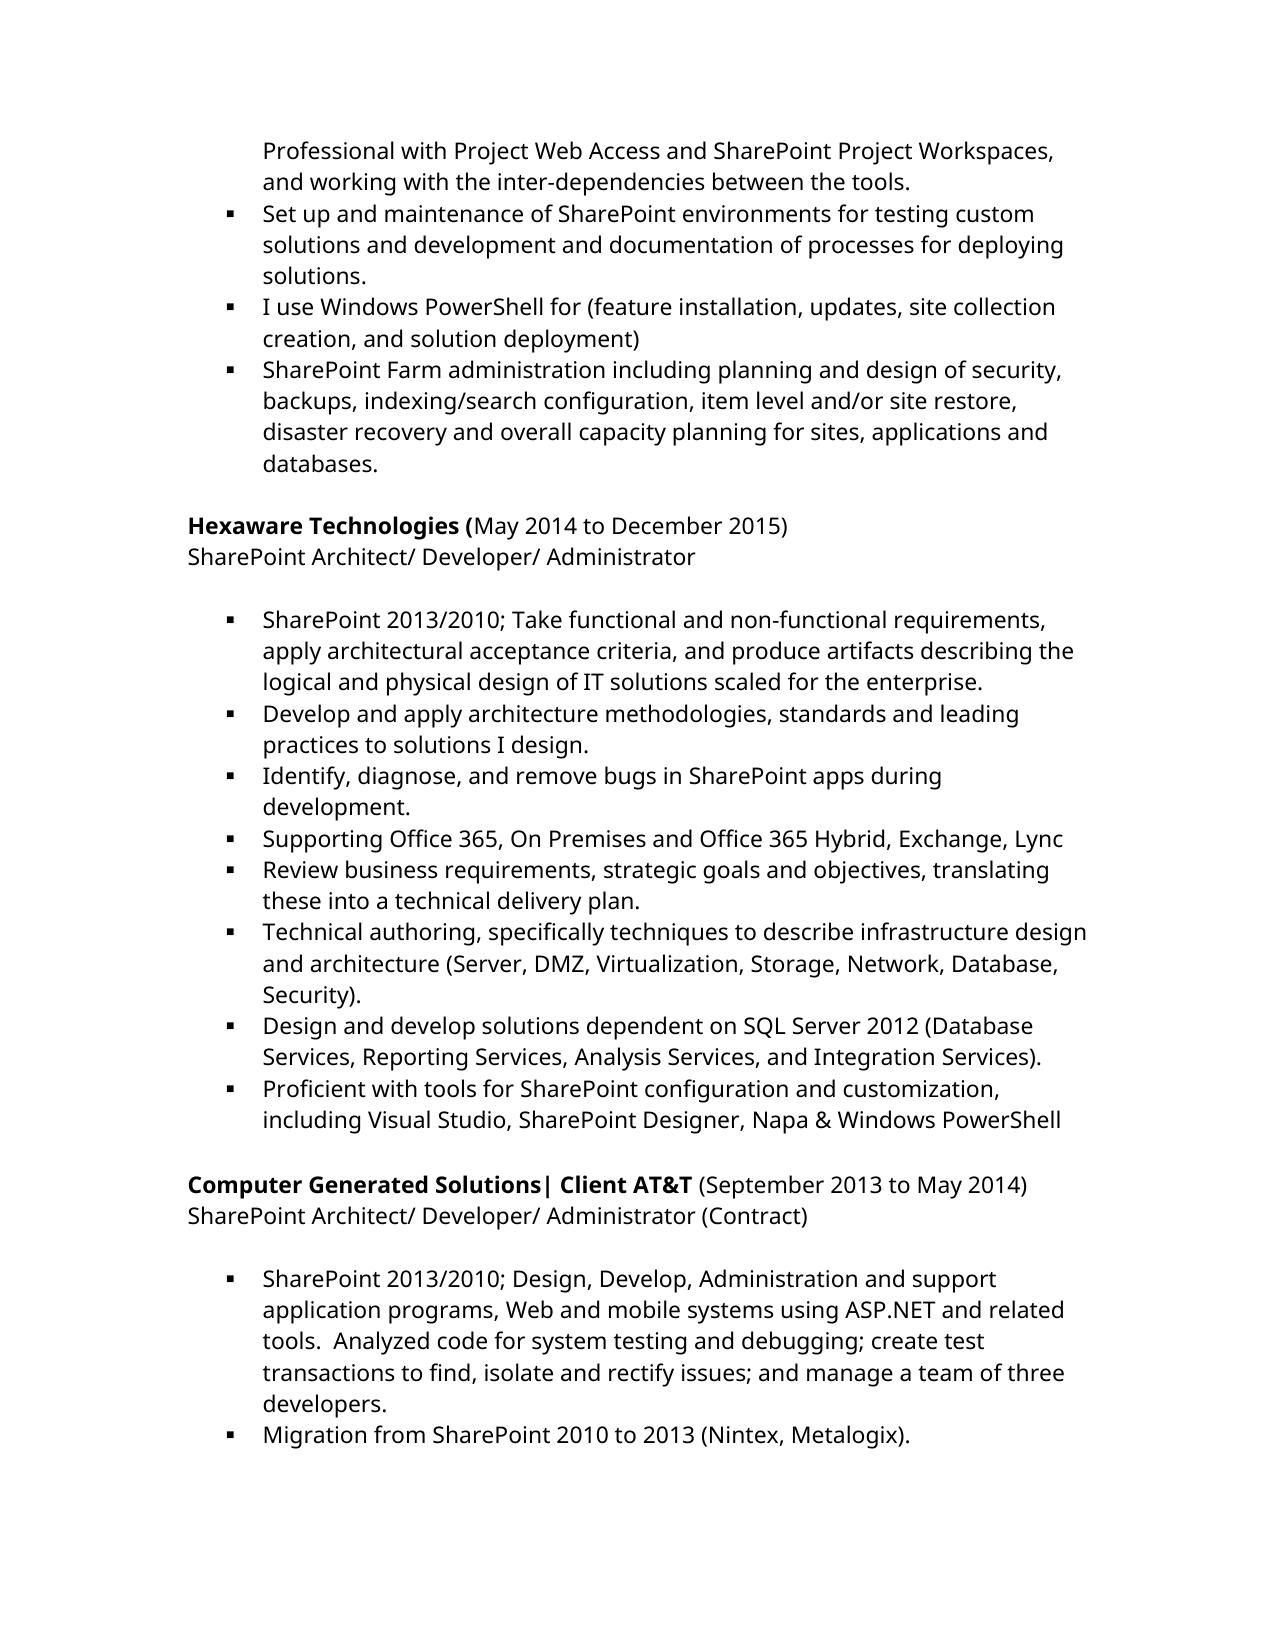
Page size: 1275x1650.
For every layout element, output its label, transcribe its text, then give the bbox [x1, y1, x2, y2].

list Design and develop solutions dependent on SQL Server 2012 (Database Services, Reporting Services, Analysis Services, and Integration Services). [225, 1010, 1087, 1072]
list Set up and maintenance of SharePoint environments for testing custom solutions and development and documentation of processes for deploying solutions. [225, 197, 1087, 291]
list Supporting Office 365, On Premises and Office 365 Hybrid, Exchange, Lync [225, 822, 1087, 854]
list SharePoint 2013/2010; Design, Develop, Administration and support application programs, Web and mobile systems using ASP.NET and related tools. Analyzed code for system testing and debugging; create test transactions to find, isolate and rectify issues; and manage a team of three developers. [225, 1263, 1087, 1419]
list Identify, diagnose, and remove bugs in SharePoint apps during development. [225, 760, 1087, 822]
list SharePoint 2013/2010; Take functional and non-functional requirements, apply architectural acceptance criteria, and produce artifacts describing the logical and physical design of IT solutions scaled for the enterprise. [225, 604, 1087, 697]
list Develop and apply architecture methodologies, standards and leading practices to solutions I design. [225, 697, 1087, 760]
text Hexaware Technologies (May 2014 to December 2015) [187, 510, 1087, 541]
list Review business requirements, strategic goals and objectives, translating these into a technical delivery plan. [225, 854, 1087, 916]
list Proficient with tools for SharePoint configuration and customization, including Visual Studio, SharePoint Designer, Napa & Windows PowerShell [225, 1072, 1087, 1135]
list SharePoint Farm administration including planning and design of security, backups, indexing/search configuration, item level and/or site restore, disaster recovery and overall capacity planning for sites, applications and databases. [225, 354, 1087, 479]
text SharePoint Architect/ Developer/ Administrator [187, 541, 1087, 572]
text SharePoint Architect/ Developer/ Administrator (Contract) [187, 1200, 1087, 1232]
list Migration from SharePoint 2010 to 2013 (Nintex, Metalogix). [225, 1419, 1087, 1450]
list Technical authoring, specifically techniques to describe infrastructure design and architecture (Server, DMZ, Virtualization, Storage, Network, Database, Security). [225, 916, 1087, 1010]
text Computer Generated Solutions| Client AT&T (September 2013 to May 2014) [187, 1169, 1087, 1200]
list I use Windows PowerShell for (feature installation, updates, site collection creation, and solution deployment) [225, 291, 1087, 354]
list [225, 135, 1087, 197]
